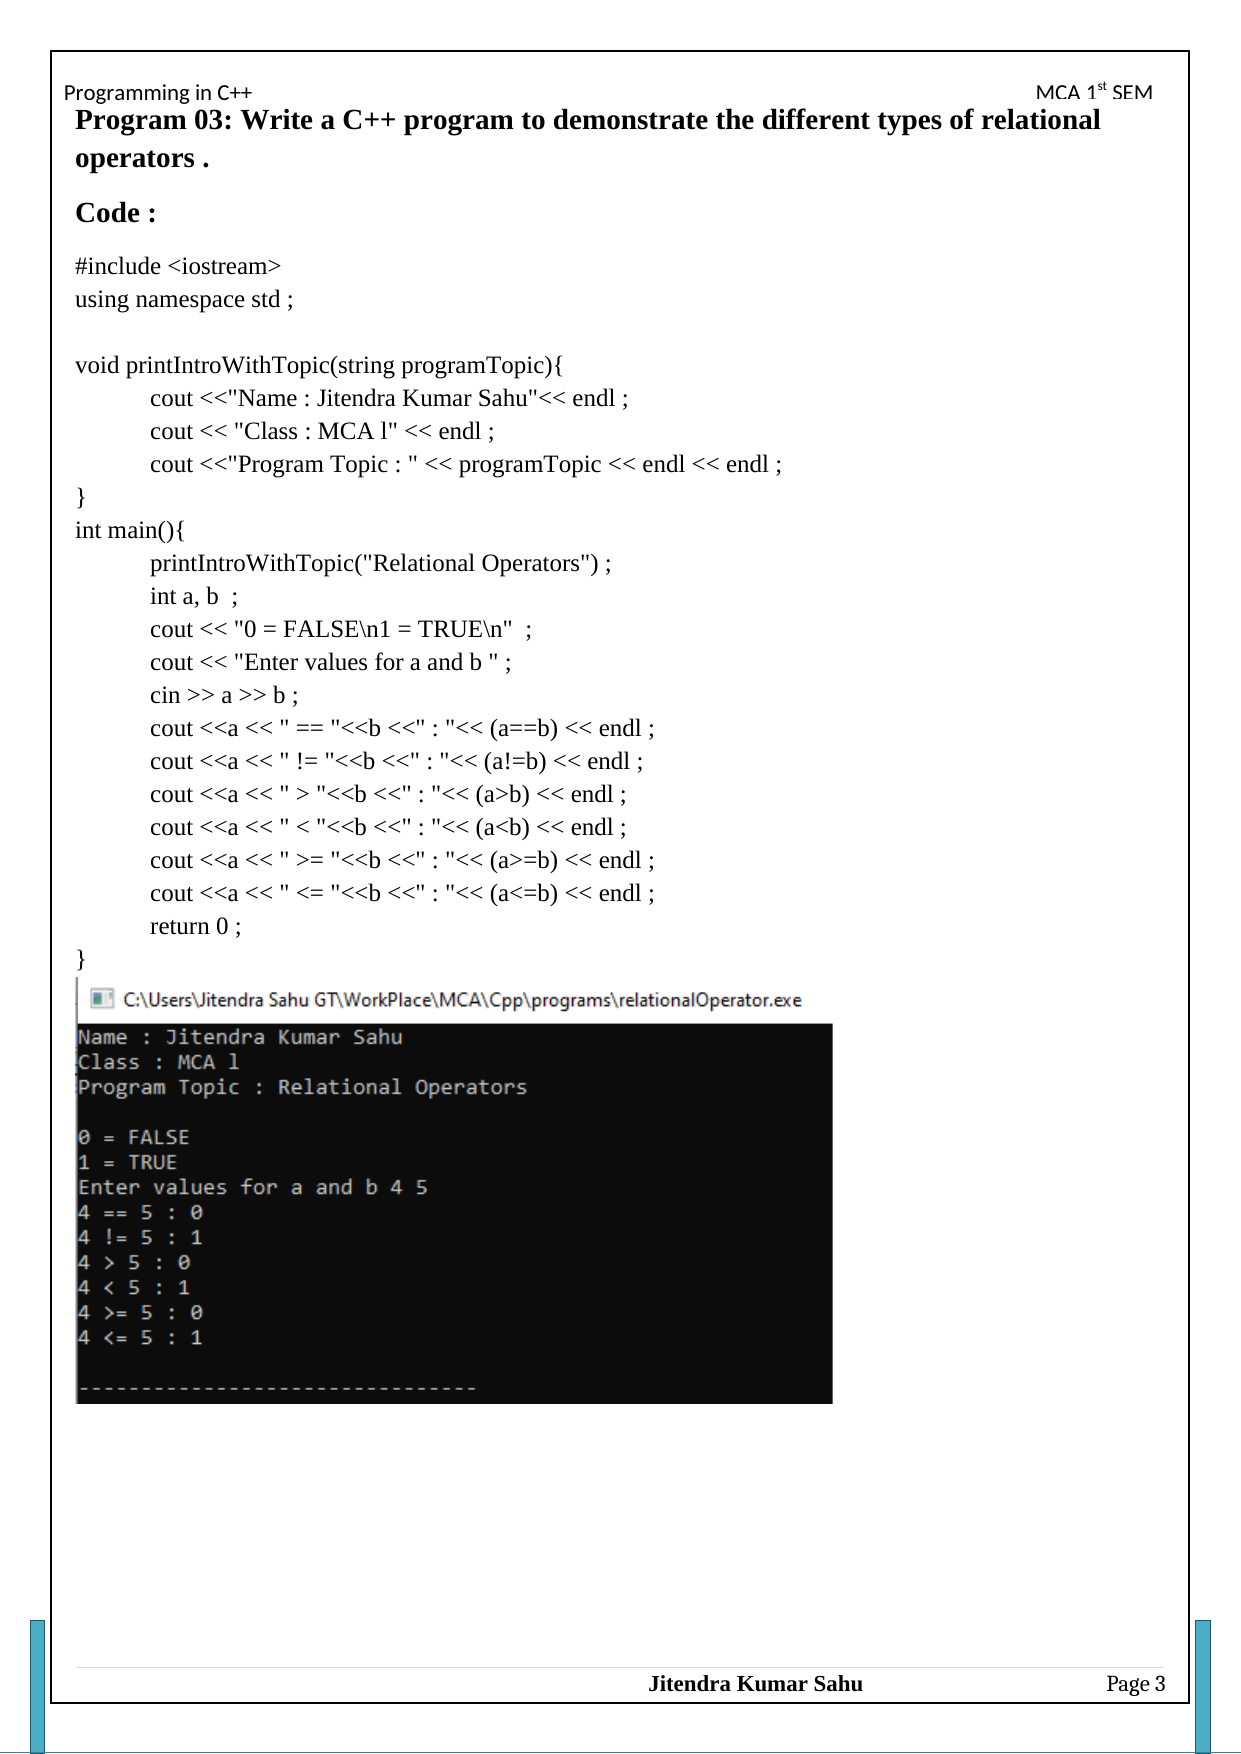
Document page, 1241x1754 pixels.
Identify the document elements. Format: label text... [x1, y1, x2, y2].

text using namespace std ; [75, 284, 1165, 312]
text printIntroWithTopic("Relational Operators") ; [75, 548, 1165, 577]
text cin >> a >> b ; [75, 680, 1165, 709]
text int a, b ; [75, 581, 1165, 610]
text cout <<a << " > "<<b <<" : "<< (a>b) << endl ; [75, 779, 1165, 808]
text cout <<a << " != "<<b <<" : "<< (a!=b) << endl ; [75, 746, 1165, 775]
text Program 03: Write a C++ program to demonstrate the different types of relational operators . [75, 102, 1165, 174]
text #include <iostream> [75, 251, 1165, 279]
text cout <<a << " == "<<b <<" : "<< (a==b) << endl ; [75, 713, 1165, 742]
text return 0 ; [75, 911, 1165, 940]
text int main(){ [75, 515, 1165, 544]
text cout << "Enter values for a and b " ; [75, 647, 1165, 676]
picture [75, 977, 833, 1404]
text cout <<a << " >= "<<b <<" : "<< (a>=b) << endl ; [75, 845, 1165, 874]
text Code : [75, 196, 1165, 229]
text cout << "0 = FALSE\n1 = TRUE\n" ; [75, 614, 1165, 643]
text } [75, 944, 1165, 973]
text cout <<a << " < "<<b <<" : "<< (a<b) << endl ; [75, 812, 1165, 841]
text } [75, 482, 1165, 511]
text cout <<"Name : Jitendra Kumar Sahu"<< endl ; [75, 383, 1165, 412]
text void printIntroWithTopic(string programTopic){ [75, 350, 1165, 378]
text cout <<"Program Topic : " << programTopic << endl << endl ; [75, 449, 1165, 478]
text cout <<a << " <= "<<b <<" : "<< (a<=b) << endl ; [75, 878, 1165, 907]
text cout << "Class : MCA l" << endl ; [75, 416, 1165, 444]
